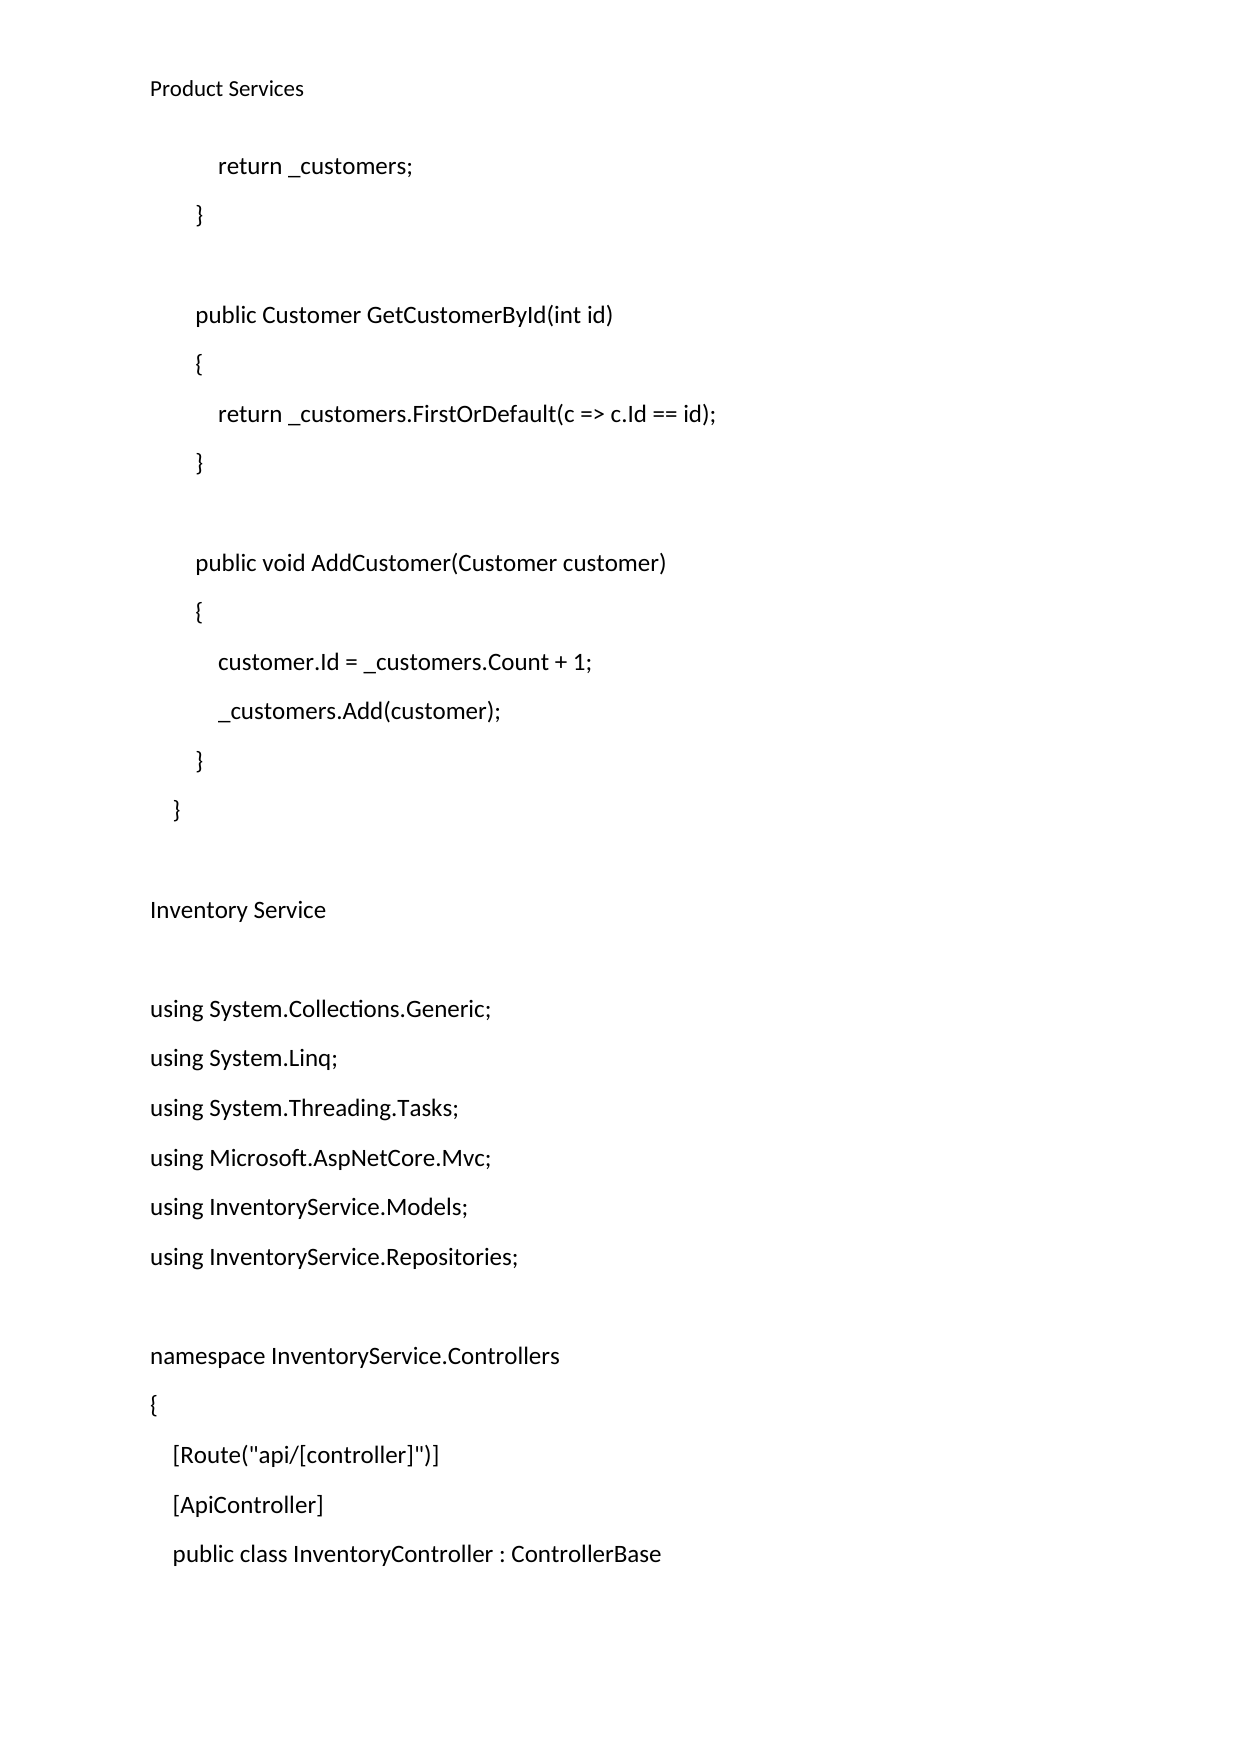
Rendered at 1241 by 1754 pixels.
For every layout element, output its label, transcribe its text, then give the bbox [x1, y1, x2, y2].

text using System.Linq; [150, 1042, 1090, 1073]
text } [150, 745, 1090, 776]
text [Route("api/[controller]")] [150, 1439, 1090, 1470]
text public Customer GetCustomerById(int id) [150, 299, 1090, 329]
text } [150, 794, 1090, 825]
text _customers.Add(customer); [150, 695, 1090, 726]
text using System.Collections.Generic; [150, 993, 1090, 1023]
text [ApiController] [150, 1489, 1090, 1519]
text Inventory Service [150, 894, 1090, 924]
text using System.Threading.Tasks; [150, 1092, 1090, 1123]
text { [150, 1389, 1090, 1420]
text using InventoryService.Repositories; [150, 1241, 1090, 1271]
text using Microsoft.AspNetCore.Mvc; [150, 1142, 1090, 1172]
text } [150, 199, 1090, 230]
text { [150, 596, 1090, 627]
text public class InventoryController : ControllerBase [150, 1538, 1090, 1569]
text namespace InventoryService.Controllers [150, 1340, 1090, 1371]
text } [150, 447, 1090, 478]
text { [150, 348, 1090, 379]
text return _customers; [150, 150, 1090, 181]
text customer.Id = _customers.Count + 1; [150, 646, 1090, 676]
text return _customers.FirstOrDefault(c => c.Id == id); [150, 398, 1090, 428]
text public void AddCustomer(Customer customer) [150, 547, 1090, 577]
text using InventoryService.Models; [150, 1191, 1090, 1222]
